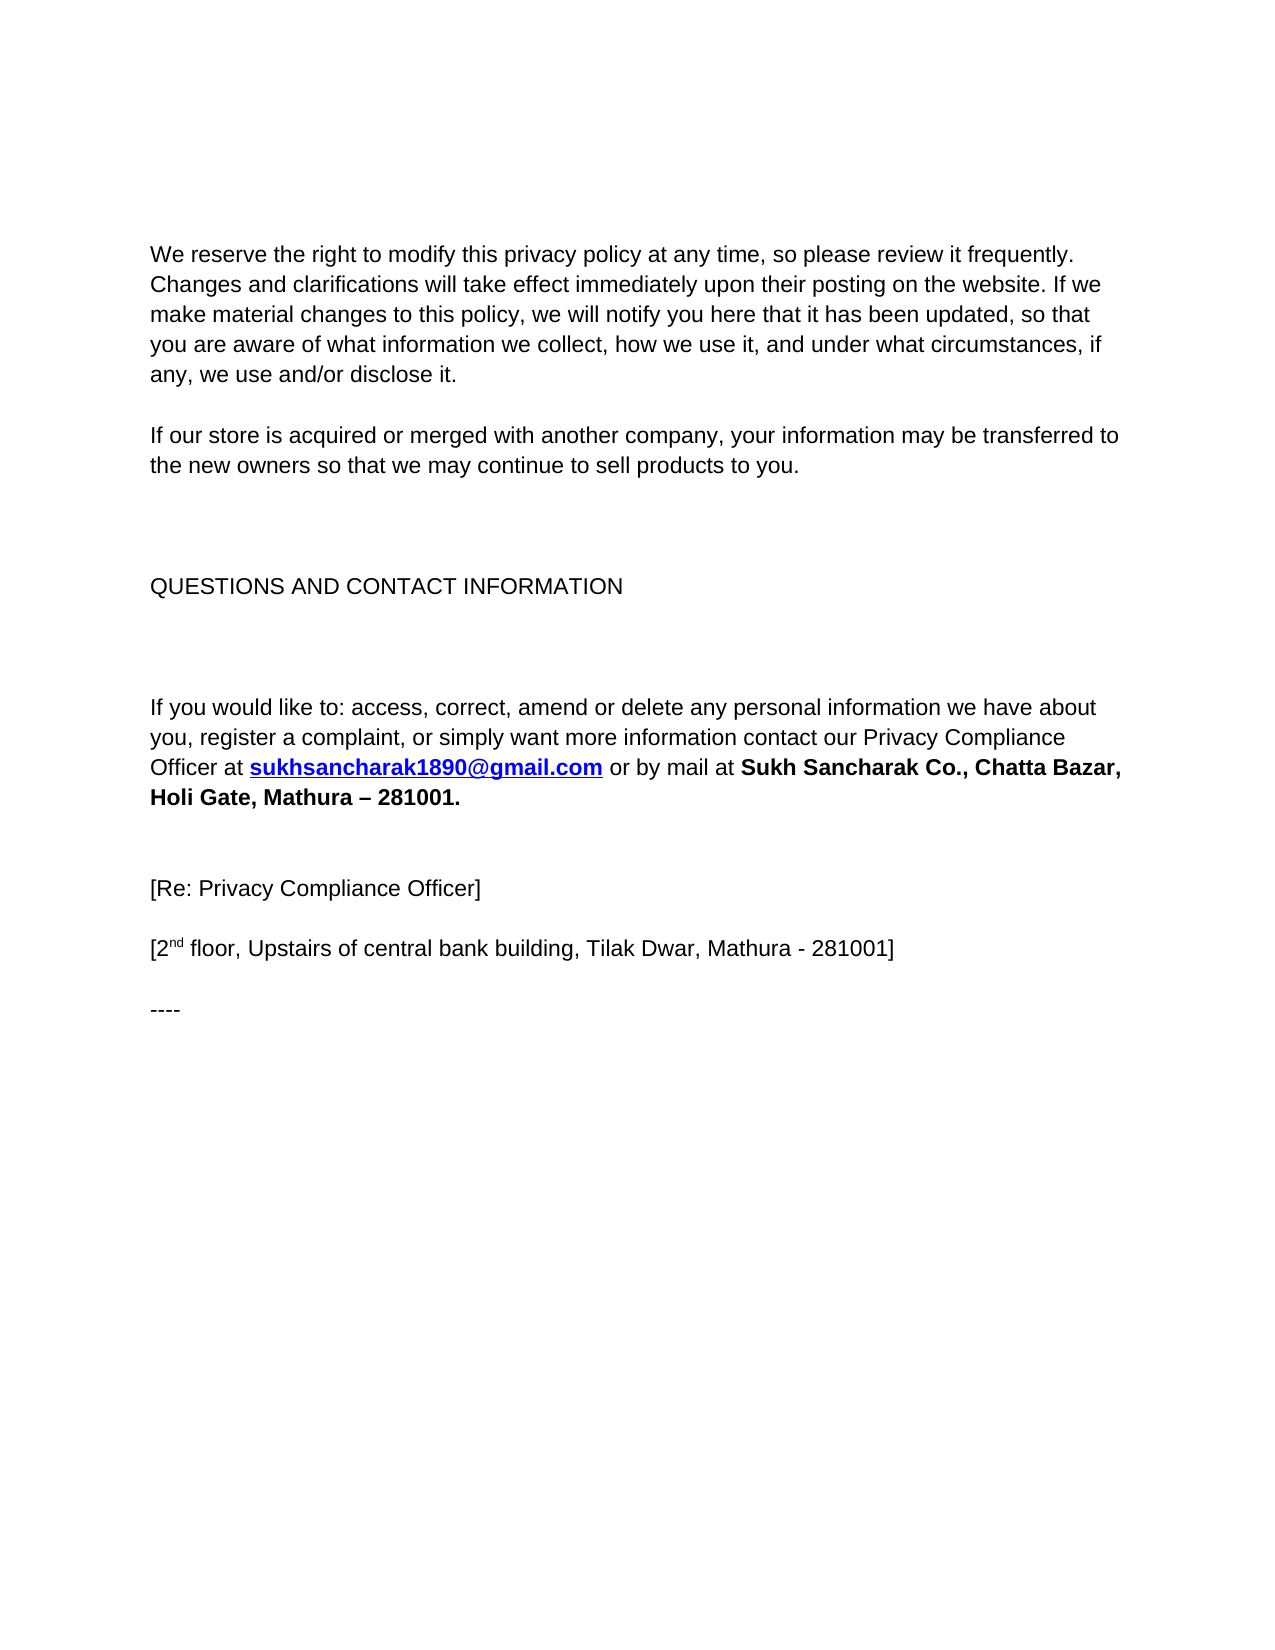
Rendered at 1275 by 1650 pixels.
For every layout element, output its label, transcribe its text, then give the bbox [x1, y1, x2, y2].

text [Re: Privacy Compliance Officer] [150, 875, 1125, 901]
text [2nd floor, Upstairs of central bank building, Tilak Dwar, Mathura - 281001] [150, 935, 1125, 962]
text If our store is acquired or merged with another company, your information may be transferred to the new owners so that we may continue to sell products to you. [150, 422, 1125, 478]
text If you would like to: access, correct, amend or delete any personal information we have about you, register a complaint, or simply want more information contact our Privacy Compliance Officer at sukhsancharak1890@gmail.com or by mail at Sukh Sancharak Co., Chatta Bazar, Holi Gate, Mathura – 281001. [150, 694, 1125, 811]
text We reserve the right to modify this privacy policy at any time, so please review it frequently. Changes and clarifications will take effect immediately upon their posting on the website. If we make material changes to this policy, we will notify you here that it has been updated, so that you are aware of what information we collect, how we use it, and under what circumstances, if any, we use and/or disclose it. [150, 241, 1125, 388]
text ---- [150, 996, 1125, 1022]
text QUESTIONS AND CONTACT INFORMATION [150, 573, 1125, 599]
